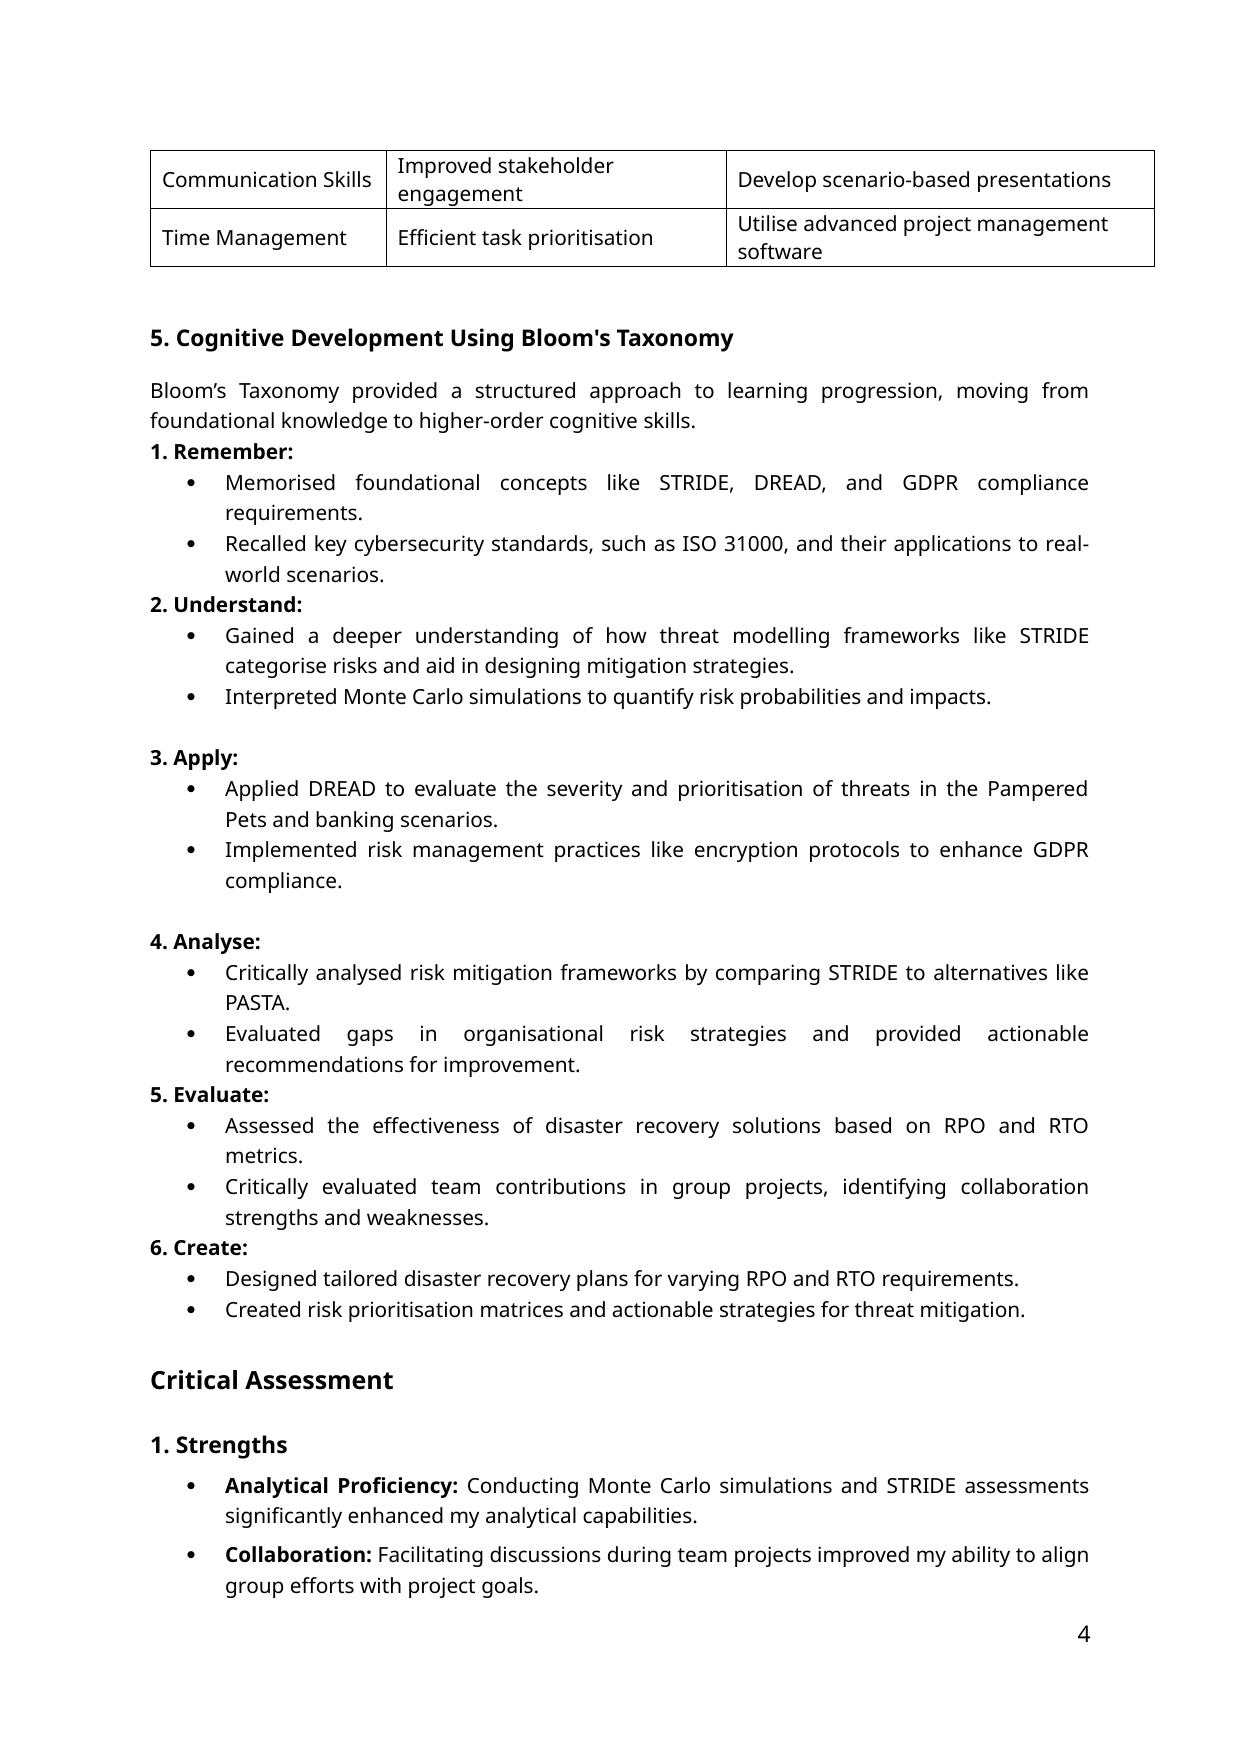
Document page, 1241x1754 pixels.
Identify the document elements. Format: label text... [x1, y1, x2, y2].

list Designed tailored disaster recovery plans for varying RPO and RTO requirements. [187, 1264, 1090, 1293]
list Created risk prioritisation matrices and actionable strategies for threat mitigation. [187, 1295, 1090, 1323]
subtitle 5. Cognitive Development Using Bloom's Taxonomy [150, 321, 1090, 353]
text 3. Apply: [150, 743, 1090, 772]
text Bloom’s Taxonomy provided a structured approach to learning progression, moving from foundational knowledge to higher-order cognitive skills. [150, 376, 1090, 435]
list Collaboration: Facilitating discussions during team projects improved my ability to align group efforts with project goals. [187, 1541, 1090, 1599]
text 1. Remember: [150, 437, 1090, 466]
list Evaluated gaps in organisational risk strategies and provided actionable recommendations for improvement. [187, 1019, 1090, 1078]
text 5. Evaluate: [150, 1080, 1090, 1109]
text 6. Create: [150, 1233, 1090, 1262]
subtitle 1. Strengths [150, 1429, 1090, 1460]
table_cell Develop scenario-based presentations [727, 151, 1154, 208]
table_cell Improved stakeholder engagement [387, 151, 726, 208]
list Implemented risk management practices like encryption protocols to enhance GDPR compliance. [187, 835, 1090, 894]
table_cell Utilise advanced project management software [727, 209, 1154, 266]
list Critically evaluated team contributions in group projects, identifying collaboration strengths and weaknesses. [187, 1172, 1090, 1231]
text 4. Analyse: [150, 927, 1090, 956]
list Interpreted Monte Carlo simulations to quantify risk probabilities and impacts. [187, 682, 1090, 711]
list Analytical Proficiency: Conducting Monte Carlo simulations and STRIDE assessments significantly enhanced my analytical capabilities. [187, 1471, 1090, 1530]
list Memorised foundational concepts like STRIDE, DREAD, and GDPR compliance requirements. [187, 468, 1090, 527]
list Critically analysed risk mitigation frameworks by comparing STRIDE to alternatives like PASTA. [187, 958, 1090, 1017]
subtitle Critical Assessment [150, 1363, 1090, 1397]
table_cell Time Management [151, 209, 386, 266]
list Gained a deeper understanding of how threat modelling frameworks like STRIDE categorise risks and aid in designing mitigation strategies. [187, 621, 1090, 680]
list Applied DREAD to evaluate the severity and prioritisation of threats in the Pampered Pets and banking scenarios. [187, 774, 1090, 833]
table_cell Efficient task prioritisation [387, 209, 726, 266]
table_cell Communication Skills [151, 151, 386, 208]
list Recalled key cybersecurity standards, such as ISO 31000, and their applications to real-world scenarios. [187, 529, 1090, 588]
list Assessed the effectiveness of disaster recovery solutions based on RPO and RTO metrics. [187, 1111, 1090, 1170]
text 2. Understand: [150, 590, 1090, 619]
